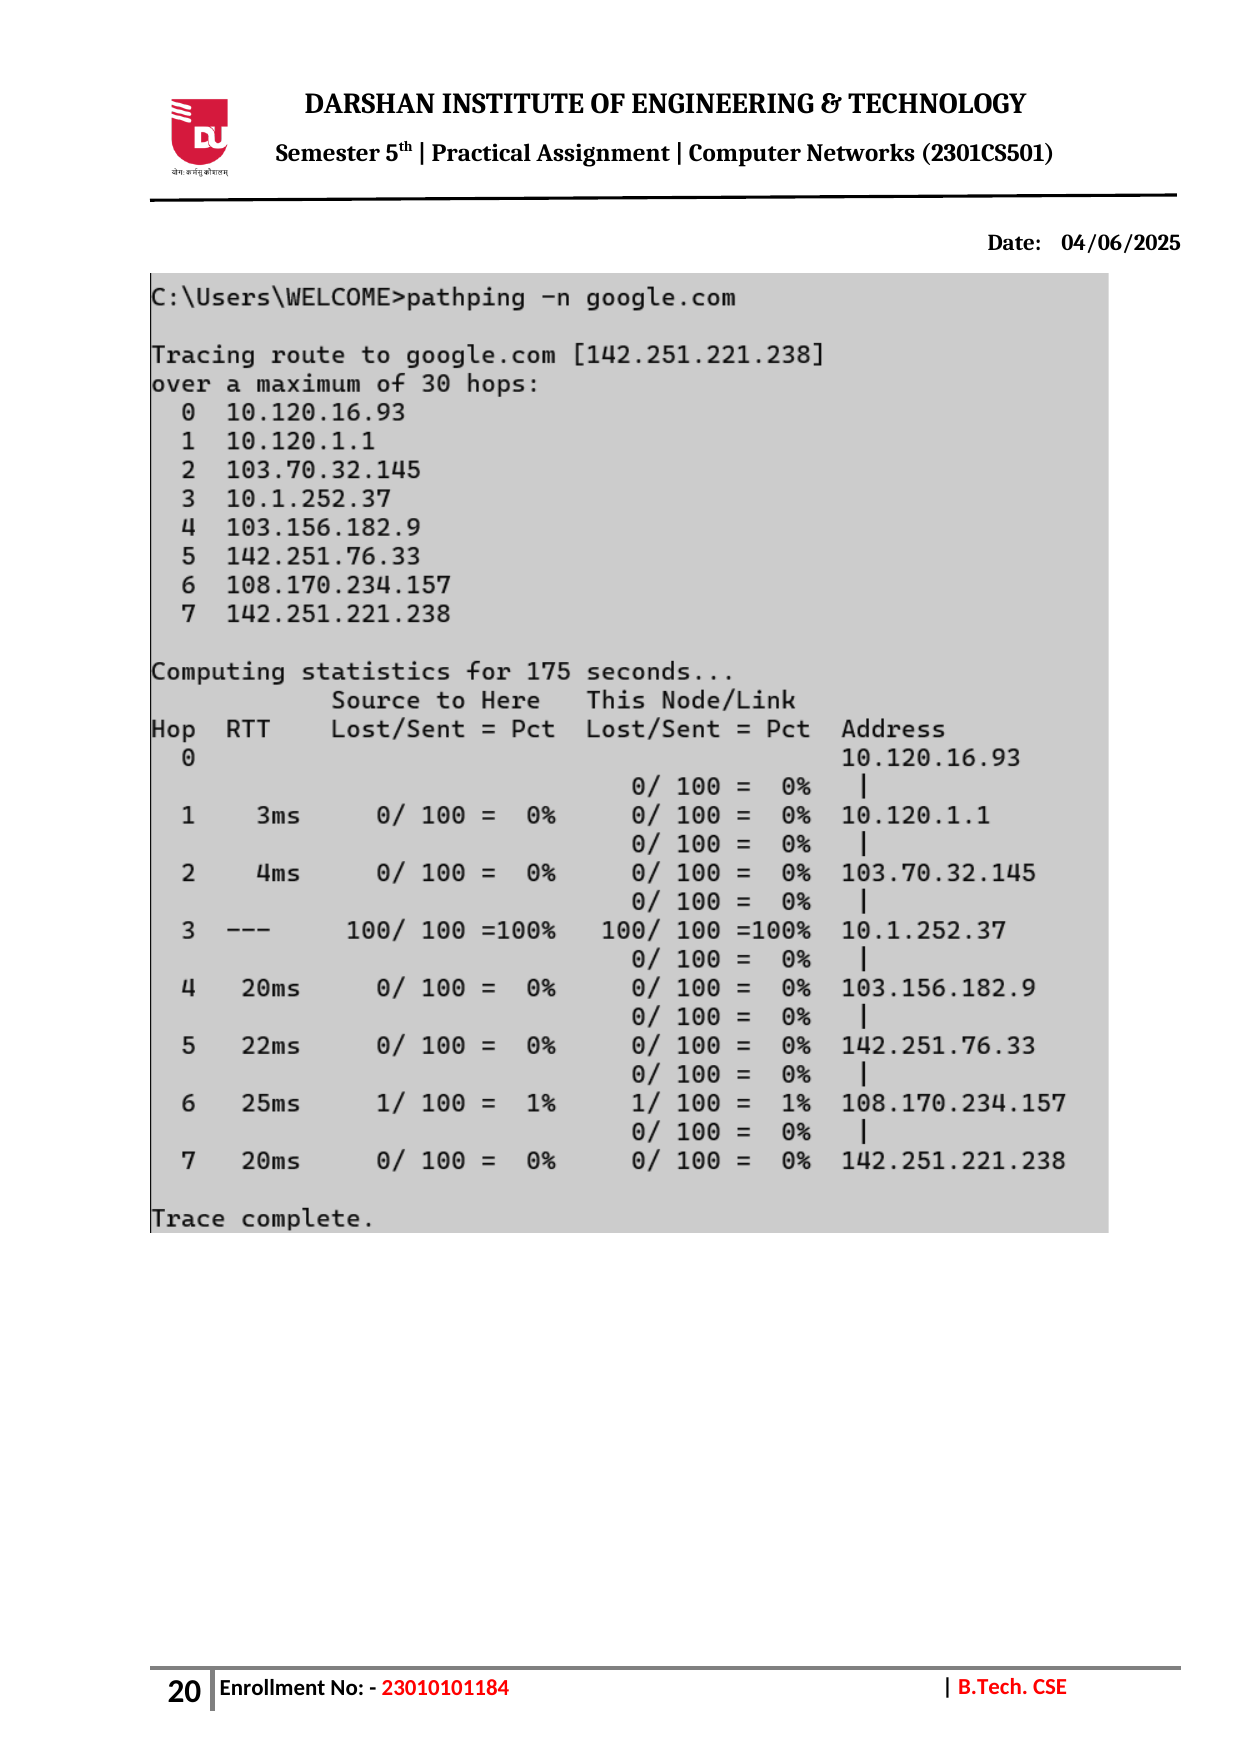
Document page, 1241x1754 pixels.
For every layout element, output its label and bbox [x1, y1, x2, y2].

picture [150, 75, 242, 198]
picture [150, 273, 1109, 1233]
